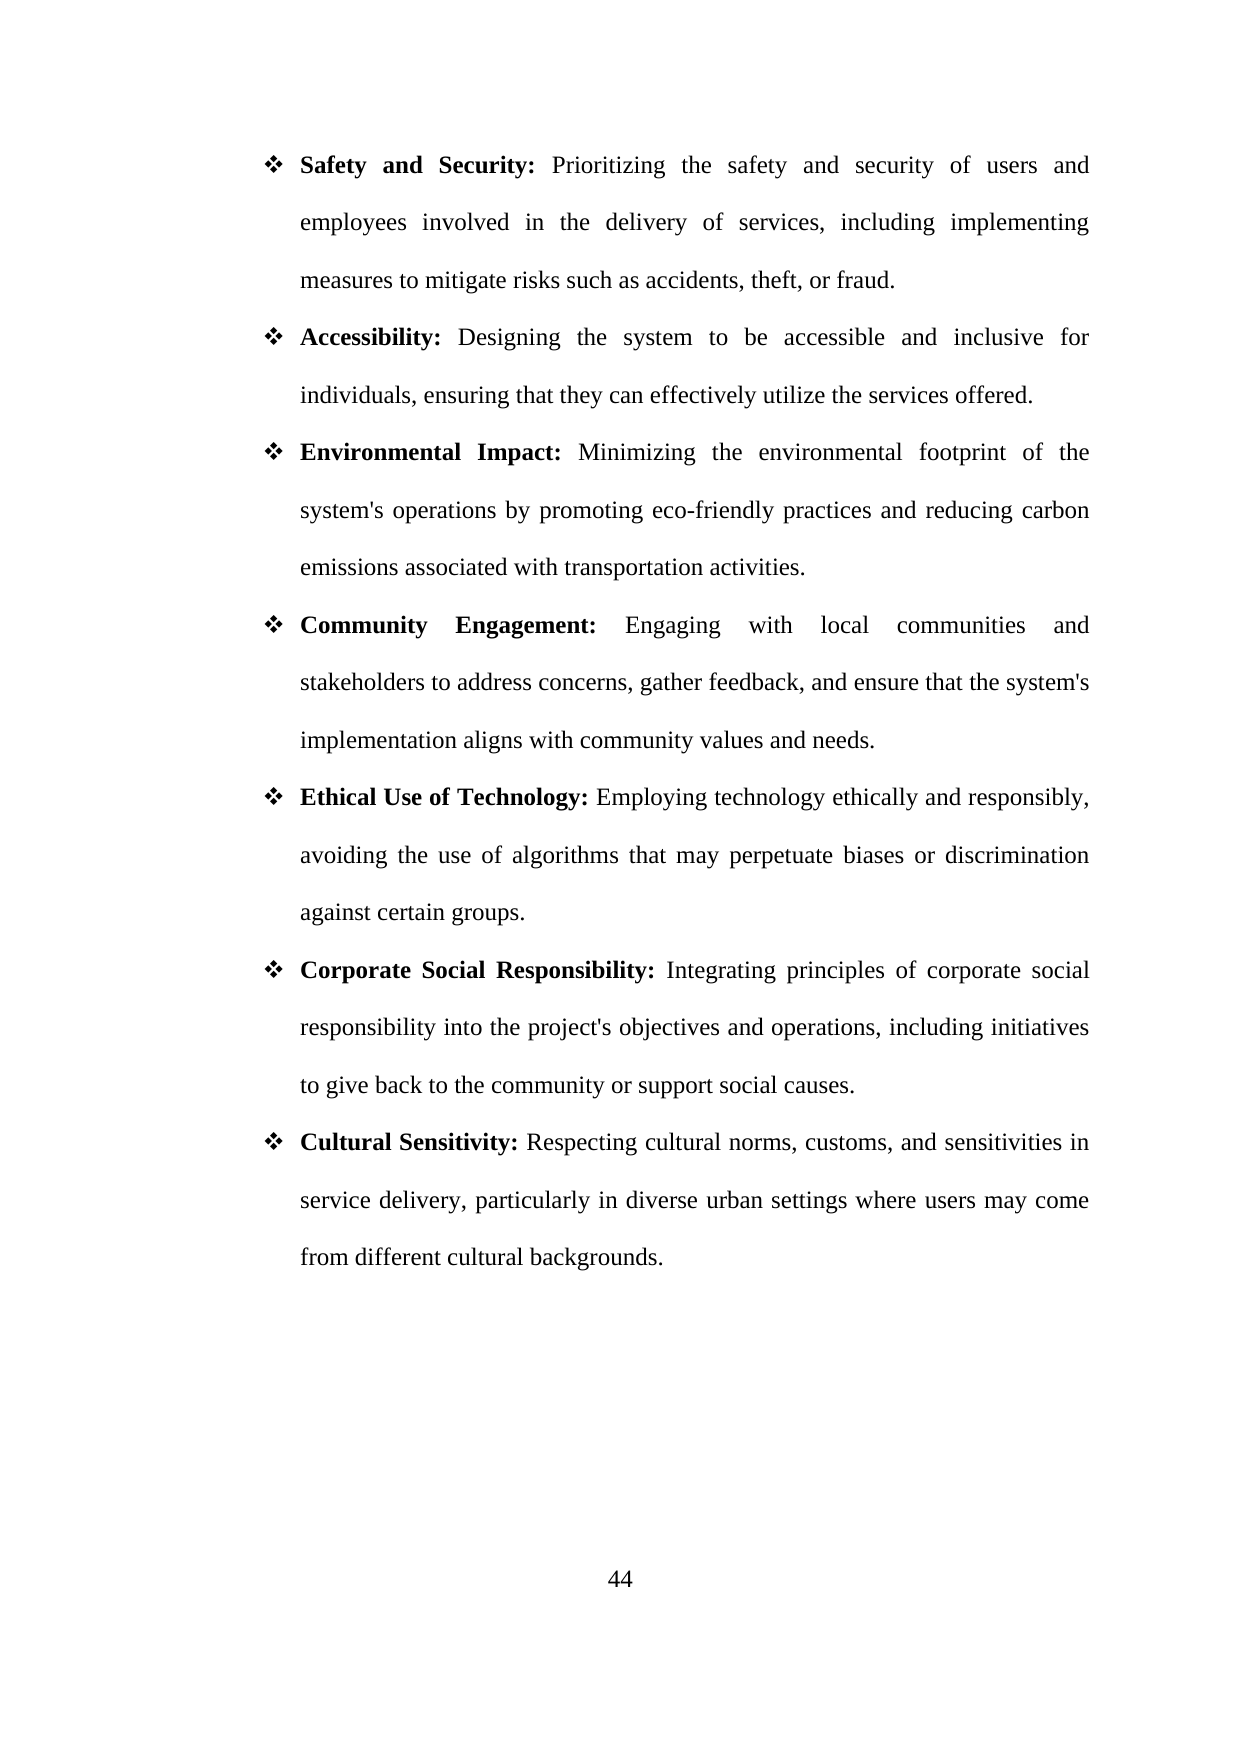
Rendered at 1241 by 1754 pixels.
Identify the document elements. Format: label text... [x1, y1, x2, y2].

list Corporate Social Responsibility: Integrating principles of corporate social responsibility into the project's objectives and operations, including initiatives to give back to the community or support social causes. [262, 955, 1090, 1099]
list Community Engagement: Engaging with local communities and stakeholders to address concerns, gather feedback, and ensure that the system's implementation aligns with community values and needs. [262, 610, 1090, 754]
list Ethical Use of Technology: Employing technology ethically and responsibly, avoiding the use of algorithms that may perpetuate biases or discrimination against certain groups. [262, 782, 1090, 926]
list Accessibility: Designing the system to be accessible and inclusive for individuals, ensuring that they can effectively utilize the services offered. [262, 322, 1090, 409]
list Safety and Security: Prioritizing the safety and security of users and employees involved in the delivery of services, including implementing measures to mitigate risks such as accidents, theft, or fraud. [262, 150, 1090, 294]
list Cultural Sensitivity: Respecting cultural norms, customs, and sensitivities in service delivery, particularly in diverse urban settings where users may come from different cultural backgrounds. [262, 1127, 1090, 1271]
list Environmental Impact: Minimizing the environmental footprint of the system's operations by promoting eco-friendly practices and reducing carbon emissions associated with transportation activities. [262, 437, 1090, 581]
